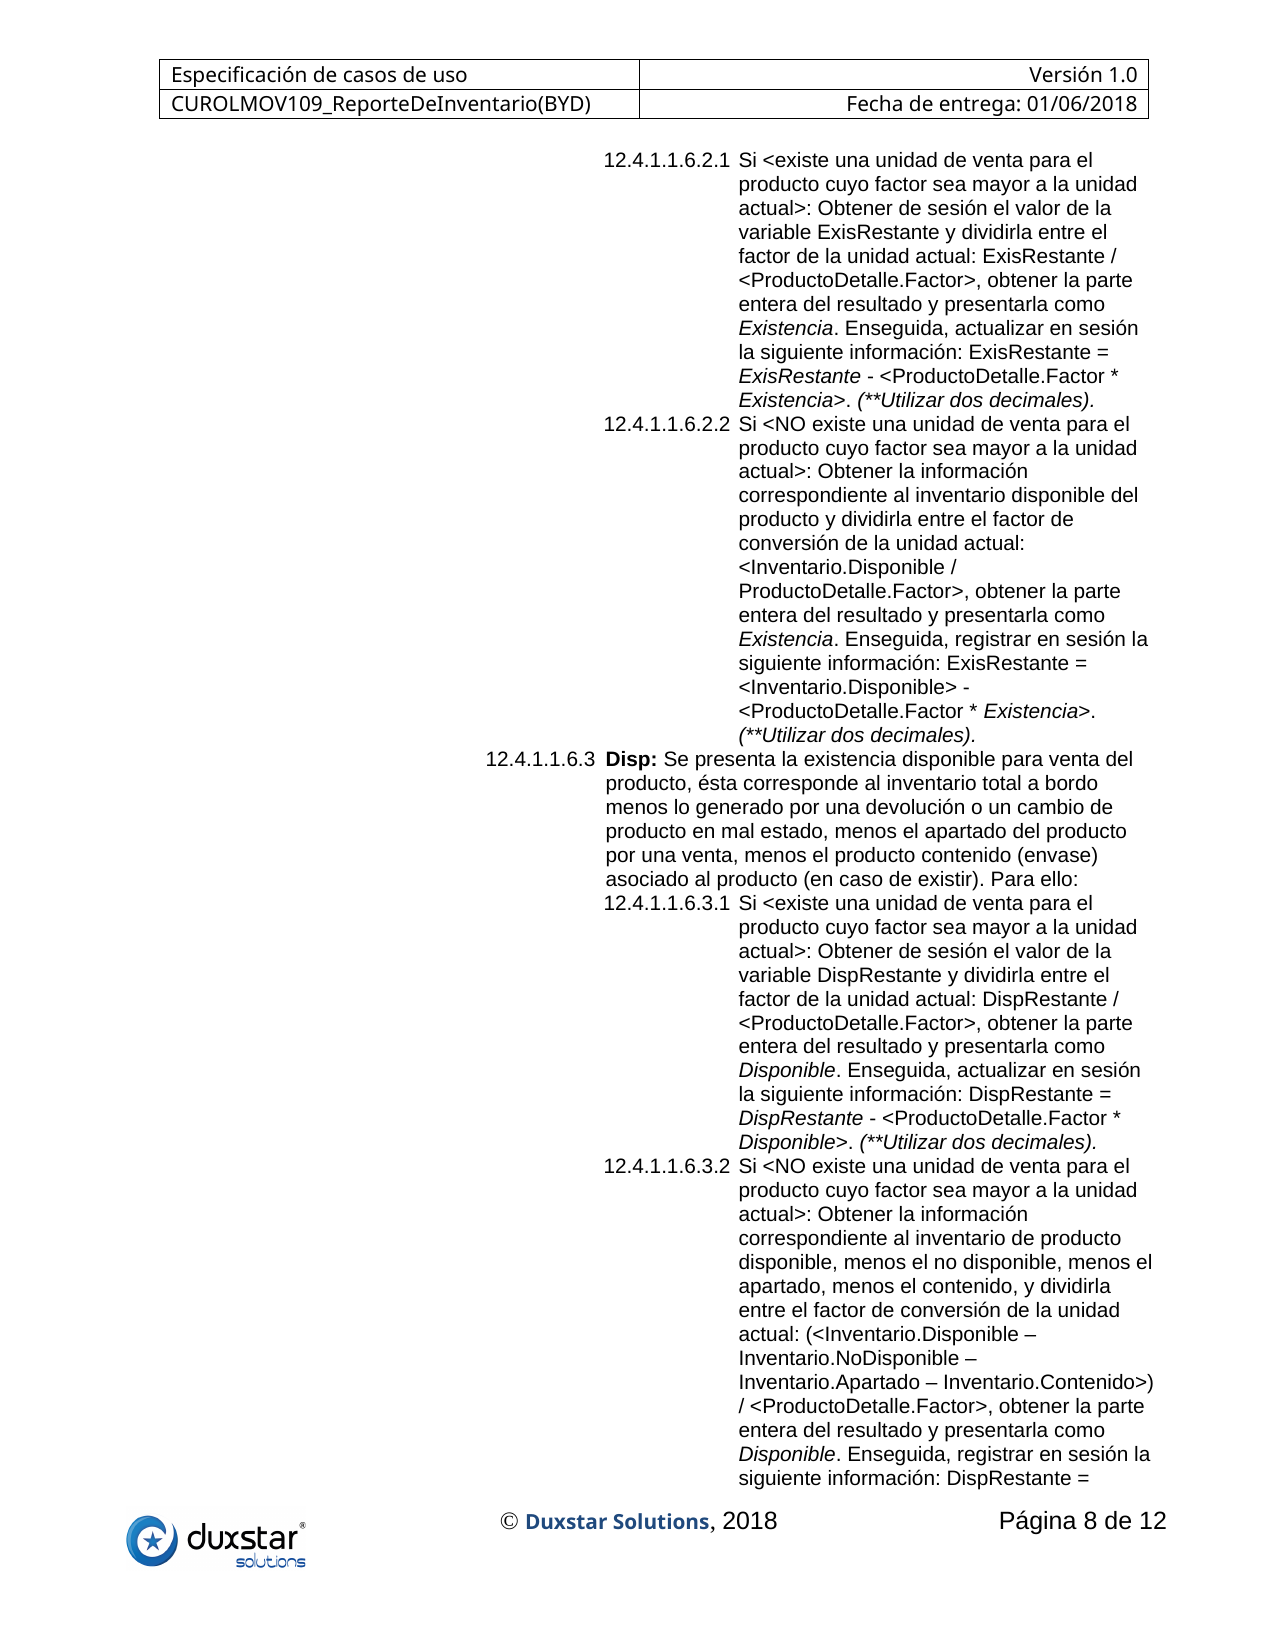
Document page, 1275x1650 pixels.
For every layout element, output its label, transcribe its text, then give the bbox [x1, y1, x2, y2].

list Si <existe una unidad de venta para el producto cuyo factor sea mayor a la unidad actual>: Obtener de sesión el valor de la variable ExisRestante y dividirla entre el factor de la unidad actual: ExisRestante / <ProductoDetalle.Factor>, obtener la parte entera del resultado y presentarla como Existencia. Enseguida, actualizar en sesión la siguiente información: ExisRestante = ExisRestante - <ProductoDetalle.Factor * Existencia>. (**Utilizar dos decimales). [603, 148, 1157, 411]
picture [126, 1506, 306, 1571]
list Si <NO existe una unidad de venta para el producto cuyo factor sea mayor a la unidad actual>: Obtener la información correspondiente al inventario disponible del producto y dividirla entre el factor de conversión de la unidad actual: <Inventario.Disponible / ProductoDetalle.Factor>, obtener la parte entera del resultado y presentarla como Existencia. Enseguida, registrar en sesión la siguiente información: ExisRestante = <Inventario.Disponible> - <ProductoDetalle.Factor * Existencia>. (**Utilizar dos decimales). [603, 411, 1157, 747]
list Si <existe una unidad de venta para el producto cuyo factor sea mayor a la unidad actual>: Obtener de sesión el valor de la variable DispRestante y dividirla entre el factor de la unidad actual: DispRestante / <ProductoDetalle.Factor>, obtener la parte entera del resultado y presentarla como Disponible. Enseguida, actualizar en sesión la siguiente información: DispRestante = DispRestante - <ProductoDetalle.Factor * Disponible>. (**Utilizar dos decimales). [603, 891, 1157, 1154]
list Disp: Se presenta la existencia disponible para venta del producto, ésta corresponde al inventario total a bordo menos lo generado por una devolución o un cambio de producto en mal estado, menos el apartado del producto por una venta, menos el producto contenido (envase) asociado al producto (en caso de existir). Para ello: [485, 747, 1157, 891]
